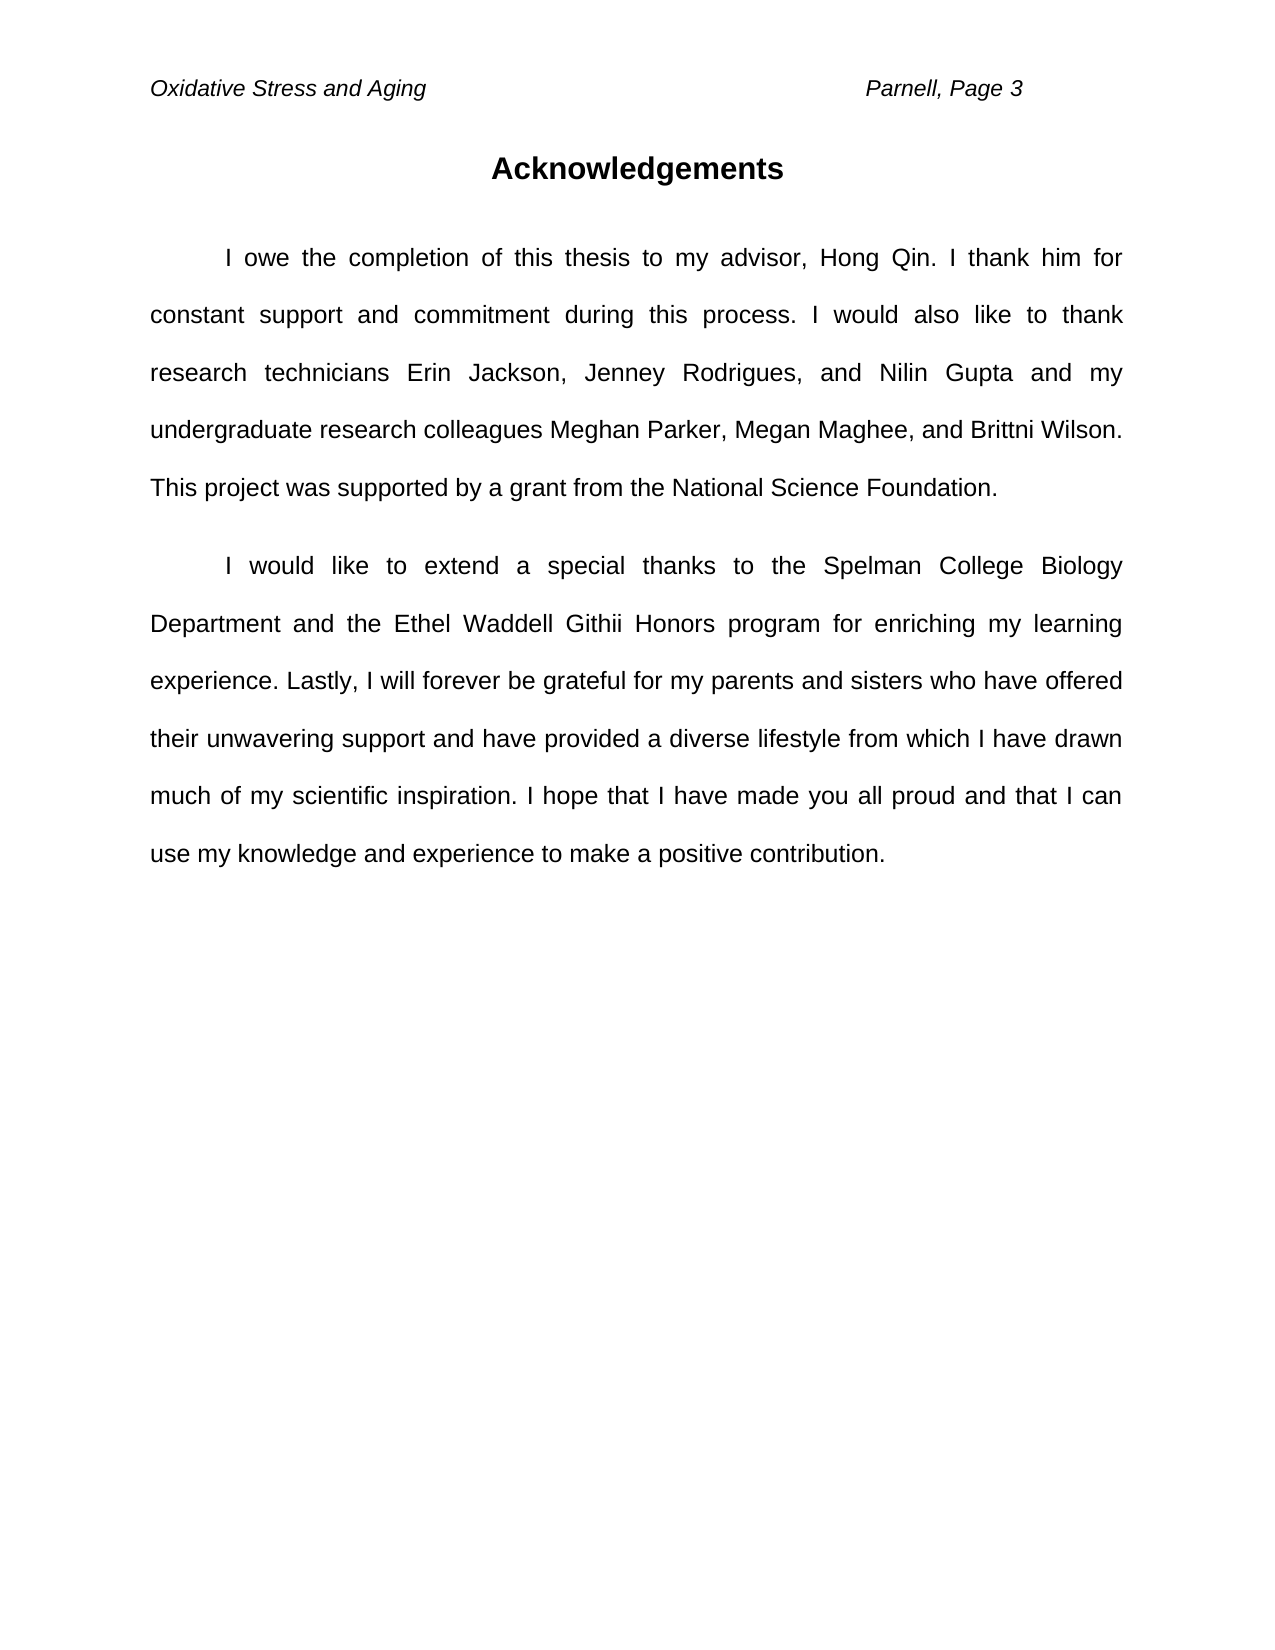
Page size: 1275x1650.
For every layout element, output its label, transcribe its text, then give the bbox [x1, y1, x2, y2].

text I would like to extend a special thanks to the Spelman College Biology Department and the Ethel Waddell Githii Honors program for enriching my learning experience. Lastly, I will forever be grateful for my parents and sisters who have offered their unwavering support and have provided a diverse lifestyle from which I have drawn much of my scientific inspiration. I hope that I have made you all proud and that I can use my knowledge and experience to make a positive contribution. [150, 551, 1125, 867]
text I owe the completion of this thesis to my advisor, Hong Qin. I thank him for constant support and commitment during this process. I would also like to thank research technicians Erin Jackson, Jenney Rodrigues, and Nilin Gupta and my undergraduate research colleagues Meghan Parker, Megan Maghee, and Brittni Wilson. This project was supported by a grant from the National Science Foundation. [150, 243, 1125, 501]
text Acknowledgements [150, 150, 1125, 186]
